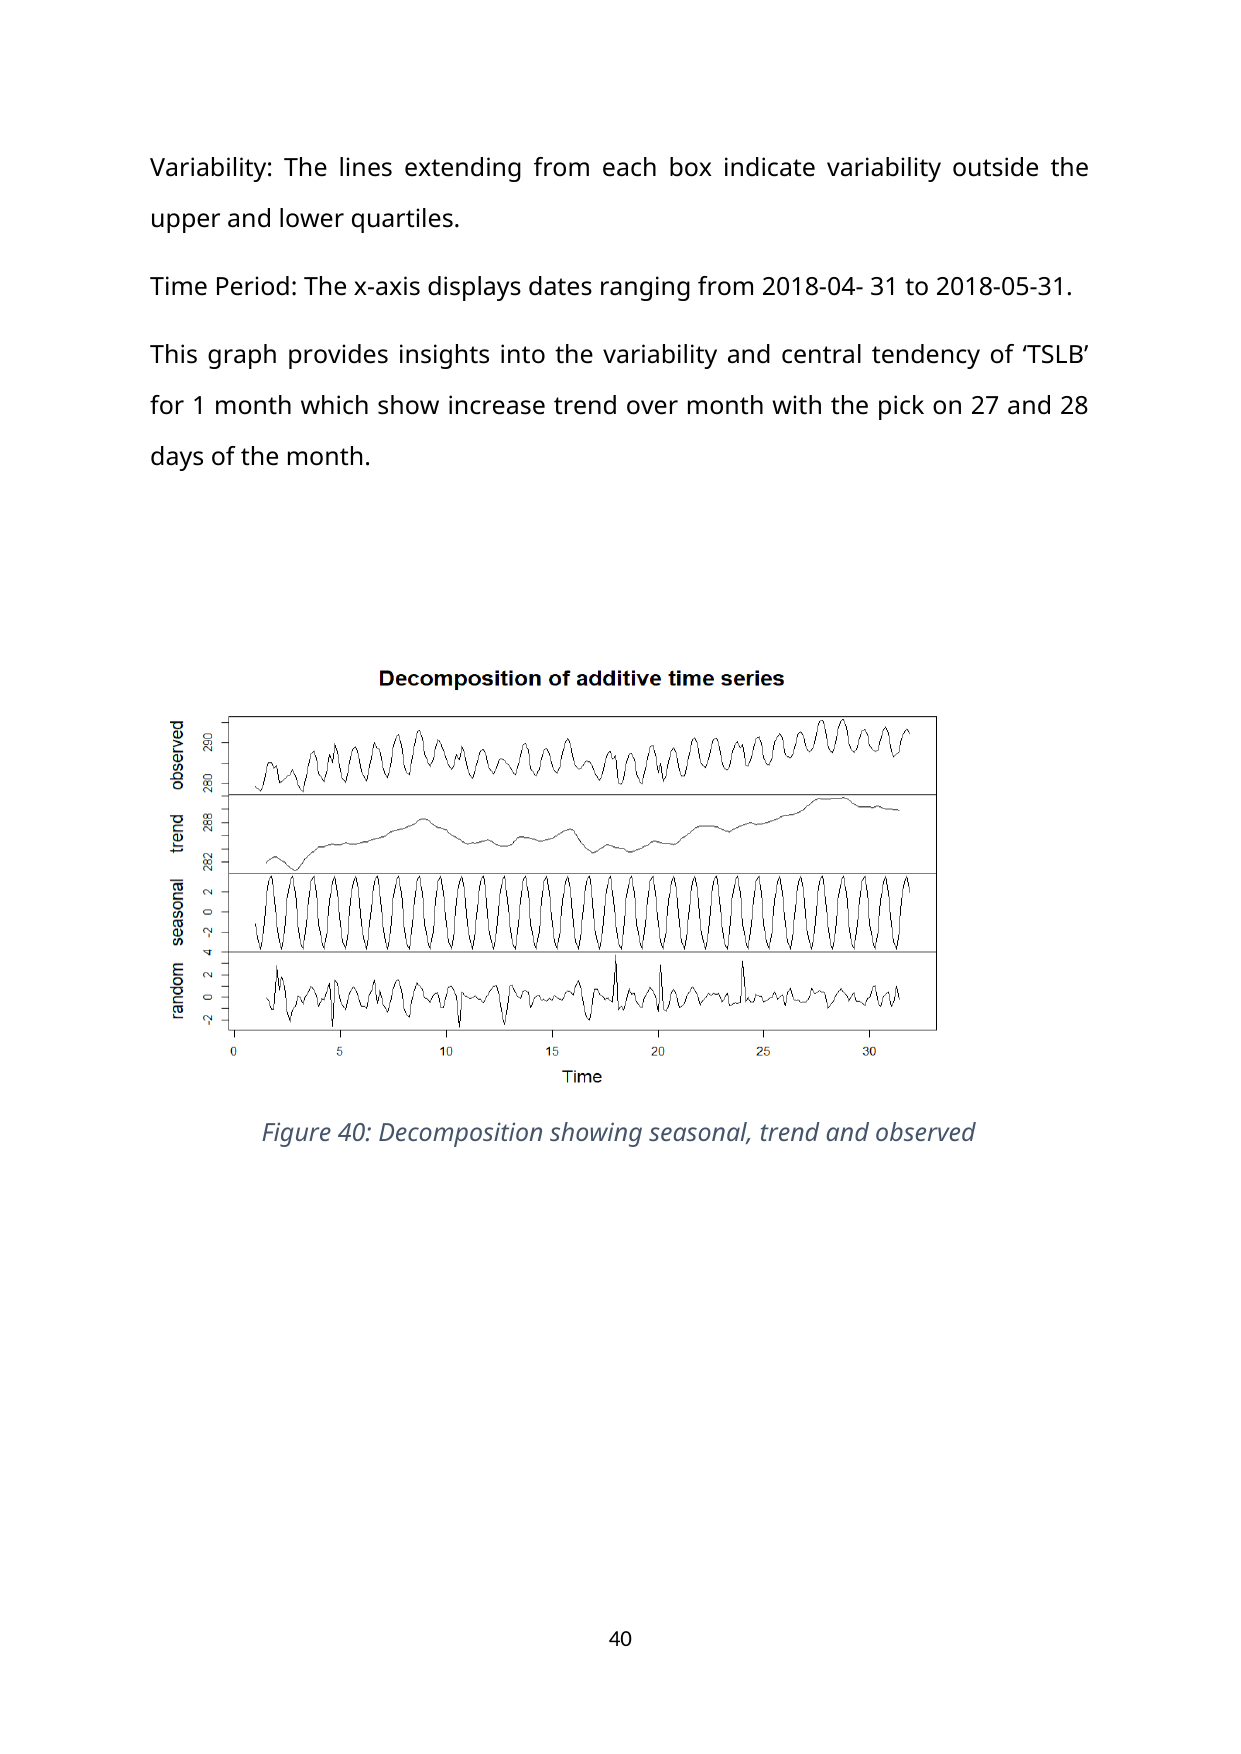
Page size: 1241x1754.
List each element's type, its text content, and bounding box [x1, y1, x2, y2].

text Variability: The lines extending from each box indicate variability outside the upper and lower quartiles. [150, 150, 1090, 235]
text Time Period: The x-axis displays dates ranging from 2018-04- 31 to 2018-05-31. [150, 269, 1090, 303]
text Figure 40: Decomposition showing seasonal, trend and observed [150, 1115, 1090, 1149]
text This graph provides insights into the variability and central tendency of ‘TSLB’ for 1 month which show increase trend over month with the pick on 27 and 28 days of the month. [150, 336, 1090, 473]
picture [150, 641, 1091, 1115]
